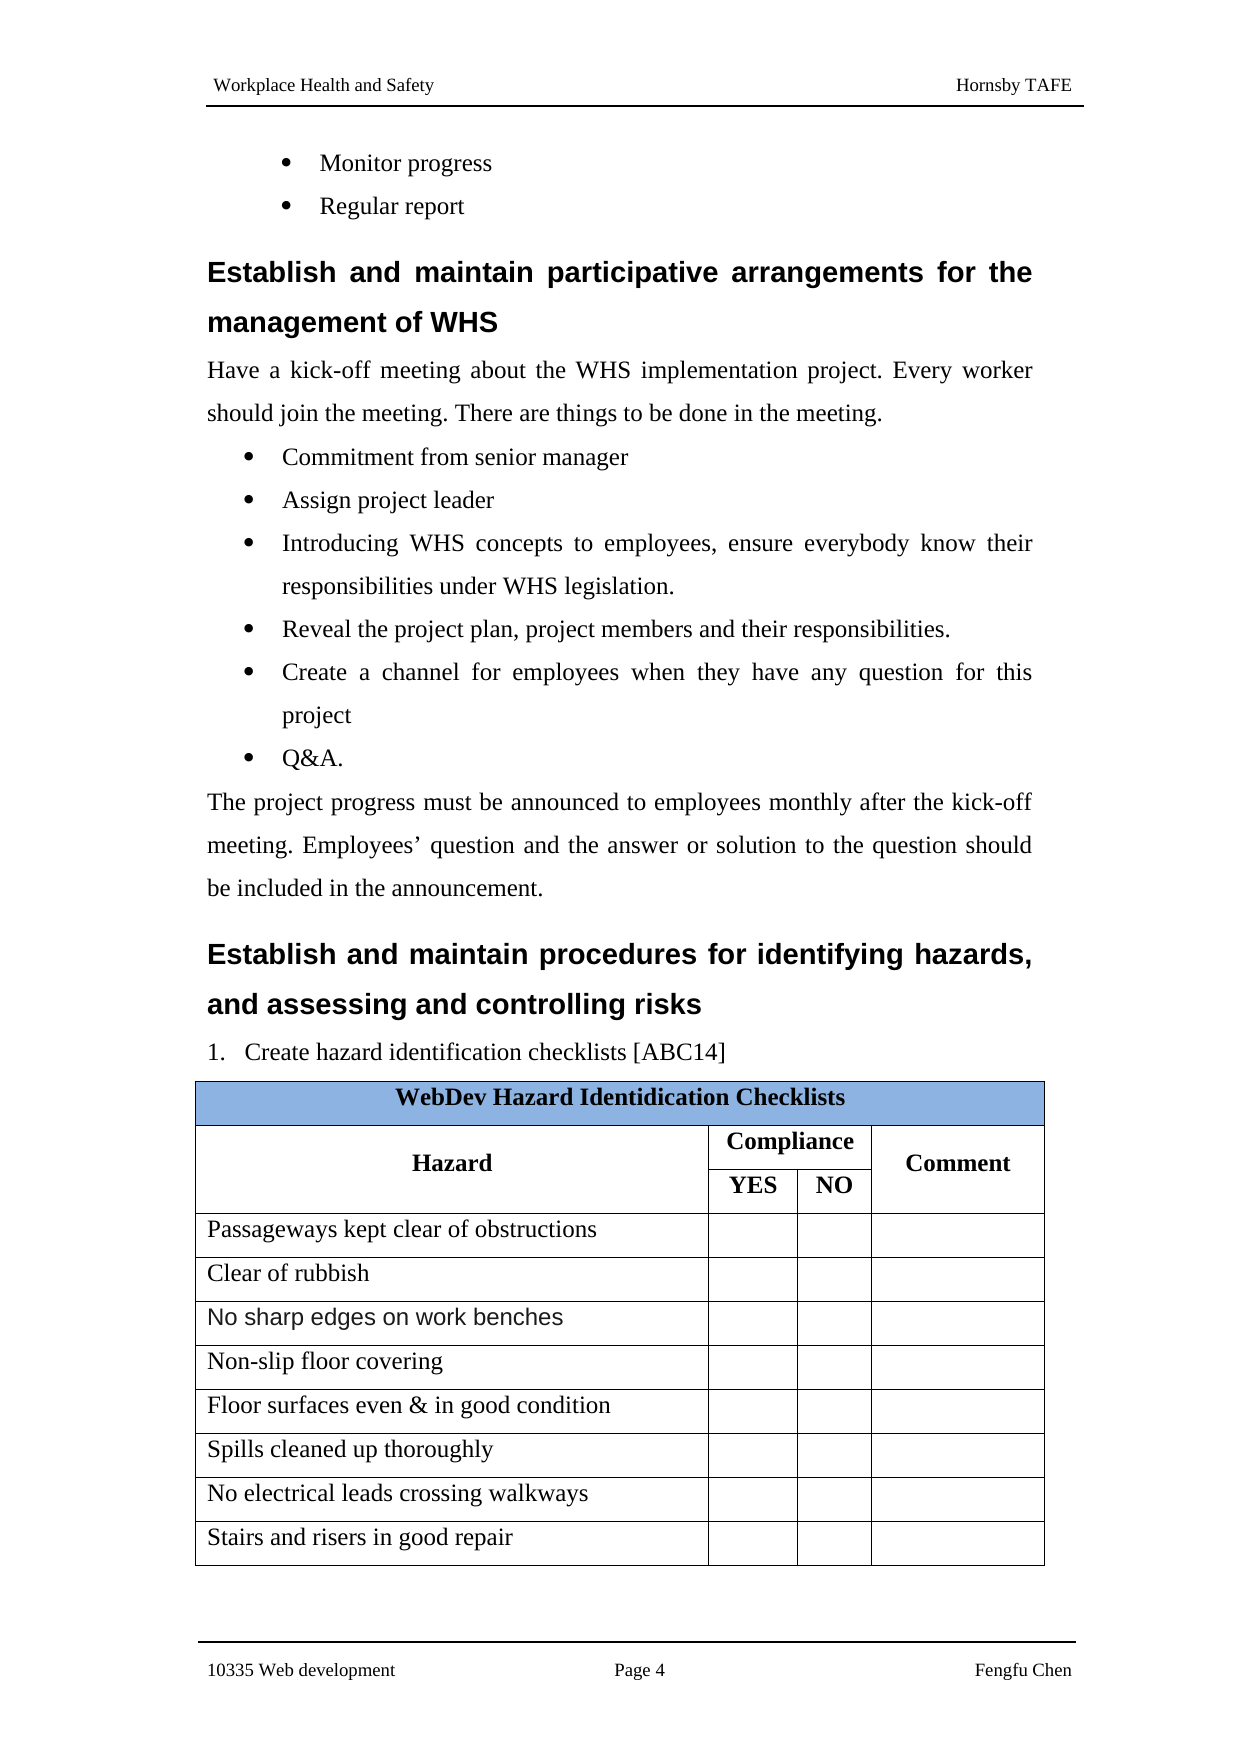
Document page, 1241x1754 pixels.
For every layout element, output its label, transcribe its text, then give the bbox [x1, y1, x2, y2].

table_cell [872, 1478, 1044, 1521]
table_cell [798, 1258, 871, 1301]
table_cell [872, 1434, 1044, 1477]
table_cell Spills cleaned up thoroughly [196, 1434, 708, 1477]
table_cell [798, 1302, 871, 1345]
table_cell YES [709, 1170, 797, 1213]
table_cell [709, 1434, 797, 1477]
table_cell [709, 1346, 797, 1389]
table_cell Floor surfaces even & in good condition [196, 1390, 708, 1433]
list Introducing WHS concepts to employees, ensure everybody know their responsibilities under WHS legislation. [244, 528, 1033, 600]
table_cell Stairs and risers in good repair [196, 1522, 708, 1565]
table_cell [872, 1214, 1044, 1257]
table_cell Non-slip floor covering [196, 1346, 708, 1389]
table_header WebDev Hazard Identidication Checklists [196, 1082, 1044, 1125]
list Regular report [282, 191, 1033, 219]
table_cell Hazard [196, 1126, 708, 1213]
list Reveal the project plan, project members and their responsibilities. [244, 614, 1033, 643]
table_cell [798, 1478, 871, 1521]
table_cell [709, 1478, 797, 1521]
table_cell [798, 1522, 871, 1565]
list Q&A. [244, 743, 1033, 772]
subtitle Establish and maintain participative arrangements for the management of WHS [207, 255, 1033, 339]
table_cell Passageways kept clear of obstructions [196, 1214, 708, 1257]
list Commitment from senior manager [244, 442, 1033, 470]
table_cell [798, 1390, 871, 1433]
list Create hazard identification checklists [ABC14] [207, 1037, 1033, 1066]
table_cell [798, 1434, 871, 1477]
table_cell Clear of rubbish [196, 1258, 708, 1301]
table_cell [872, 1346, 1044, 1389]
table_cell [872, 1302, 1044, 1345]
table_cell [709, 1302, 797, 1345]
table_cell NO [798, 1170, 871, 1213]
list Monitor progress [282, 148, 1033, 176]
list Assign project leader [244, 485, 1033, 513]
table_cell [872, 1390, 1044, 1433]
table_cell No electrical leads crossing walkways [196, 1478, 708, 1521]
subtitle Establish and maintain procedures for identifying hazards, and assessing and controlling risks [207, 937, 1033, 1021]
table_cell [709, 1390, 797, 1433]
table_cell [798, 1346, 871, 1389]
table_cell [709, 1258, 797, 1301]
table_cell No sharp edges on work benches [196, 1302, 708, 1345]
table_cell [709, 1522, 797, 1565]
table_cell [872, 1522, 1044, 1565]
text Have a kick-off meeting about the WHS implementation project. Every worker should join the meeting. There are things to be done in the meeting. [207, 355, 1033, 427]
table_cell Comment [872, 1126, 1044, 1213]
table_cell [798, 1214, 871, 1257]
list Create a channel for employees when they have any question for this project [244, 657, 1033, 729]
table_cell Compliance [709, 1126, 871, 1169]
table_cell [872, 1258, 1044, 1301]
table_cell [709, 1214, 797, 1257]
list The project progress must be announced to employees monthly after the kick-off meeting. Employees’ question and the answer or solution to the question should be included in the announcement. [207, 787, 1033, 902]
